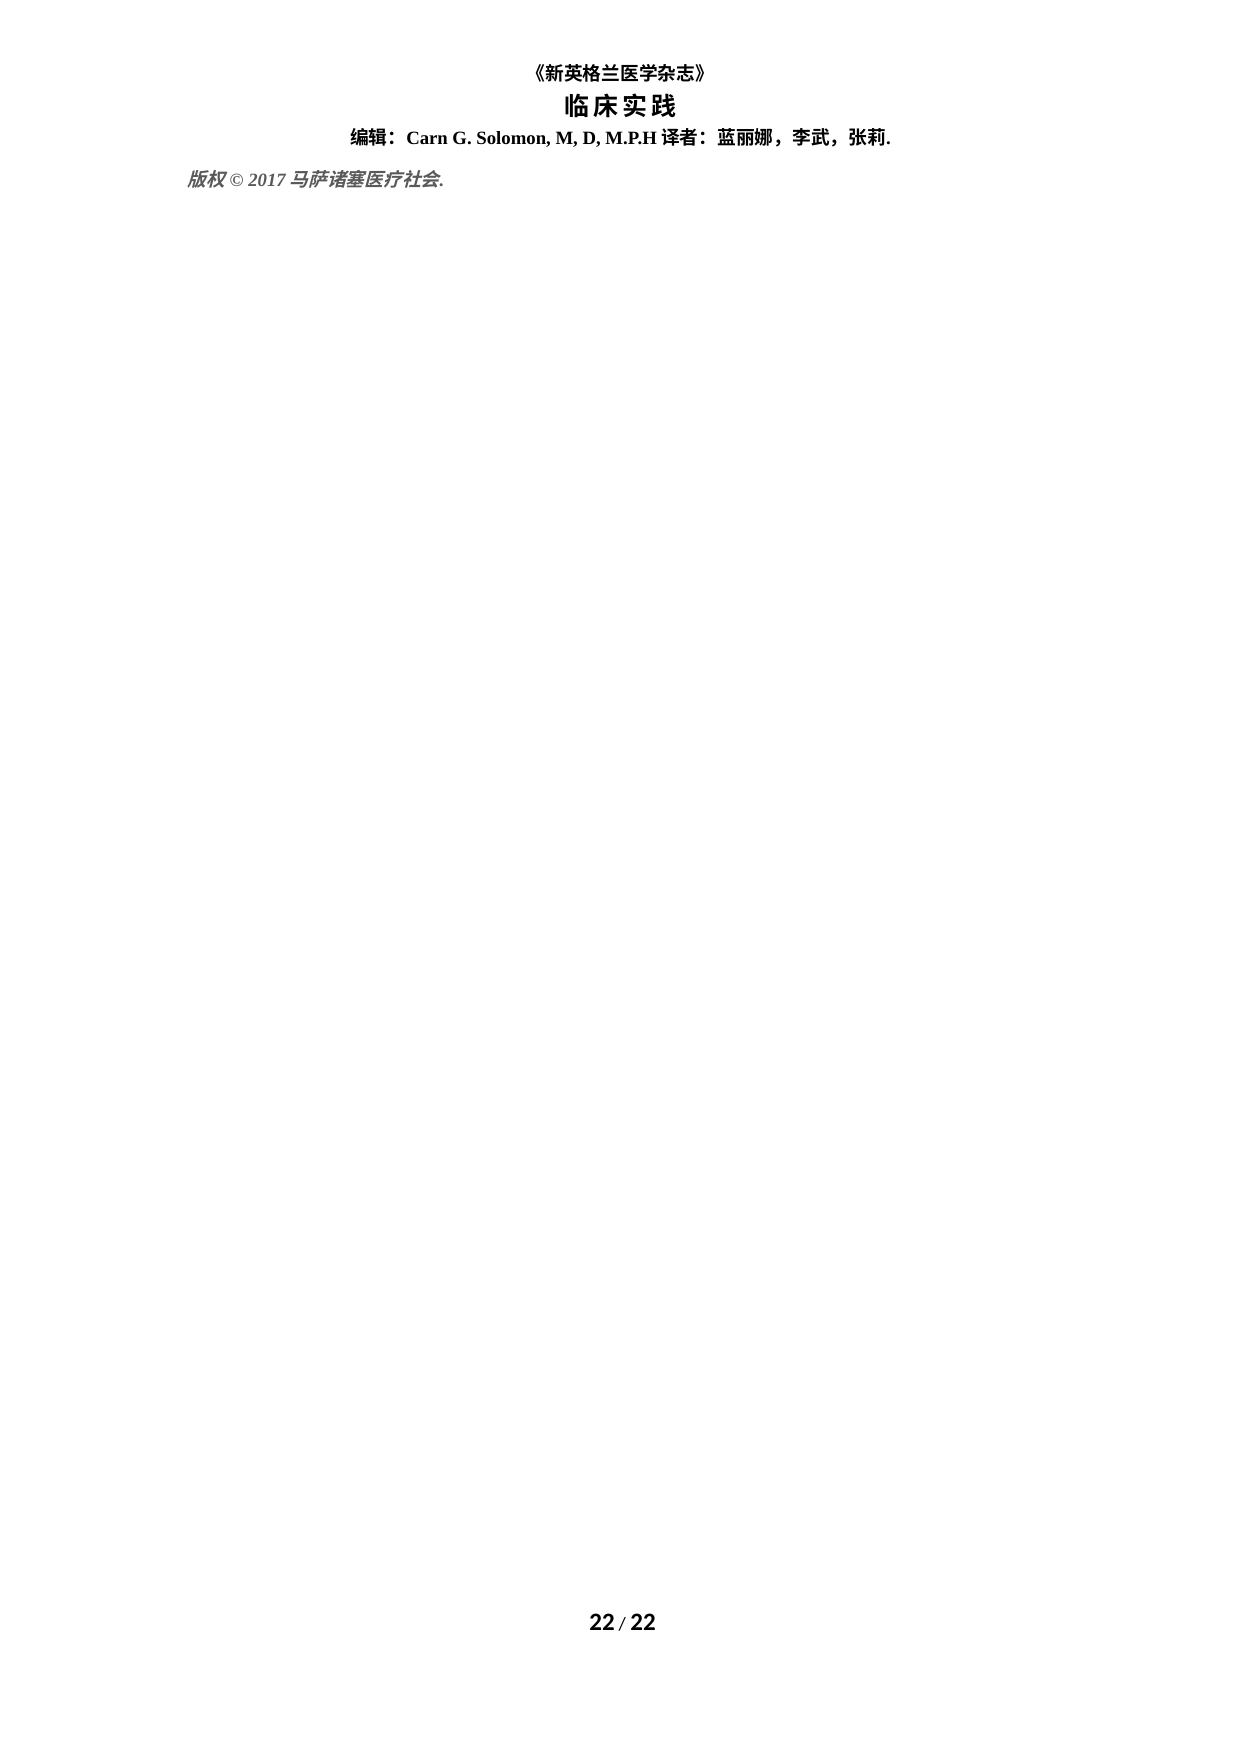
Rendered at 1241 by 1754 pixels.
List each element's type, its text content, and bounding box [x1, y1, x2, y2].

text 版权 © 2017马萨诸塞医疗社会. [187, 162, 1053, 194]
